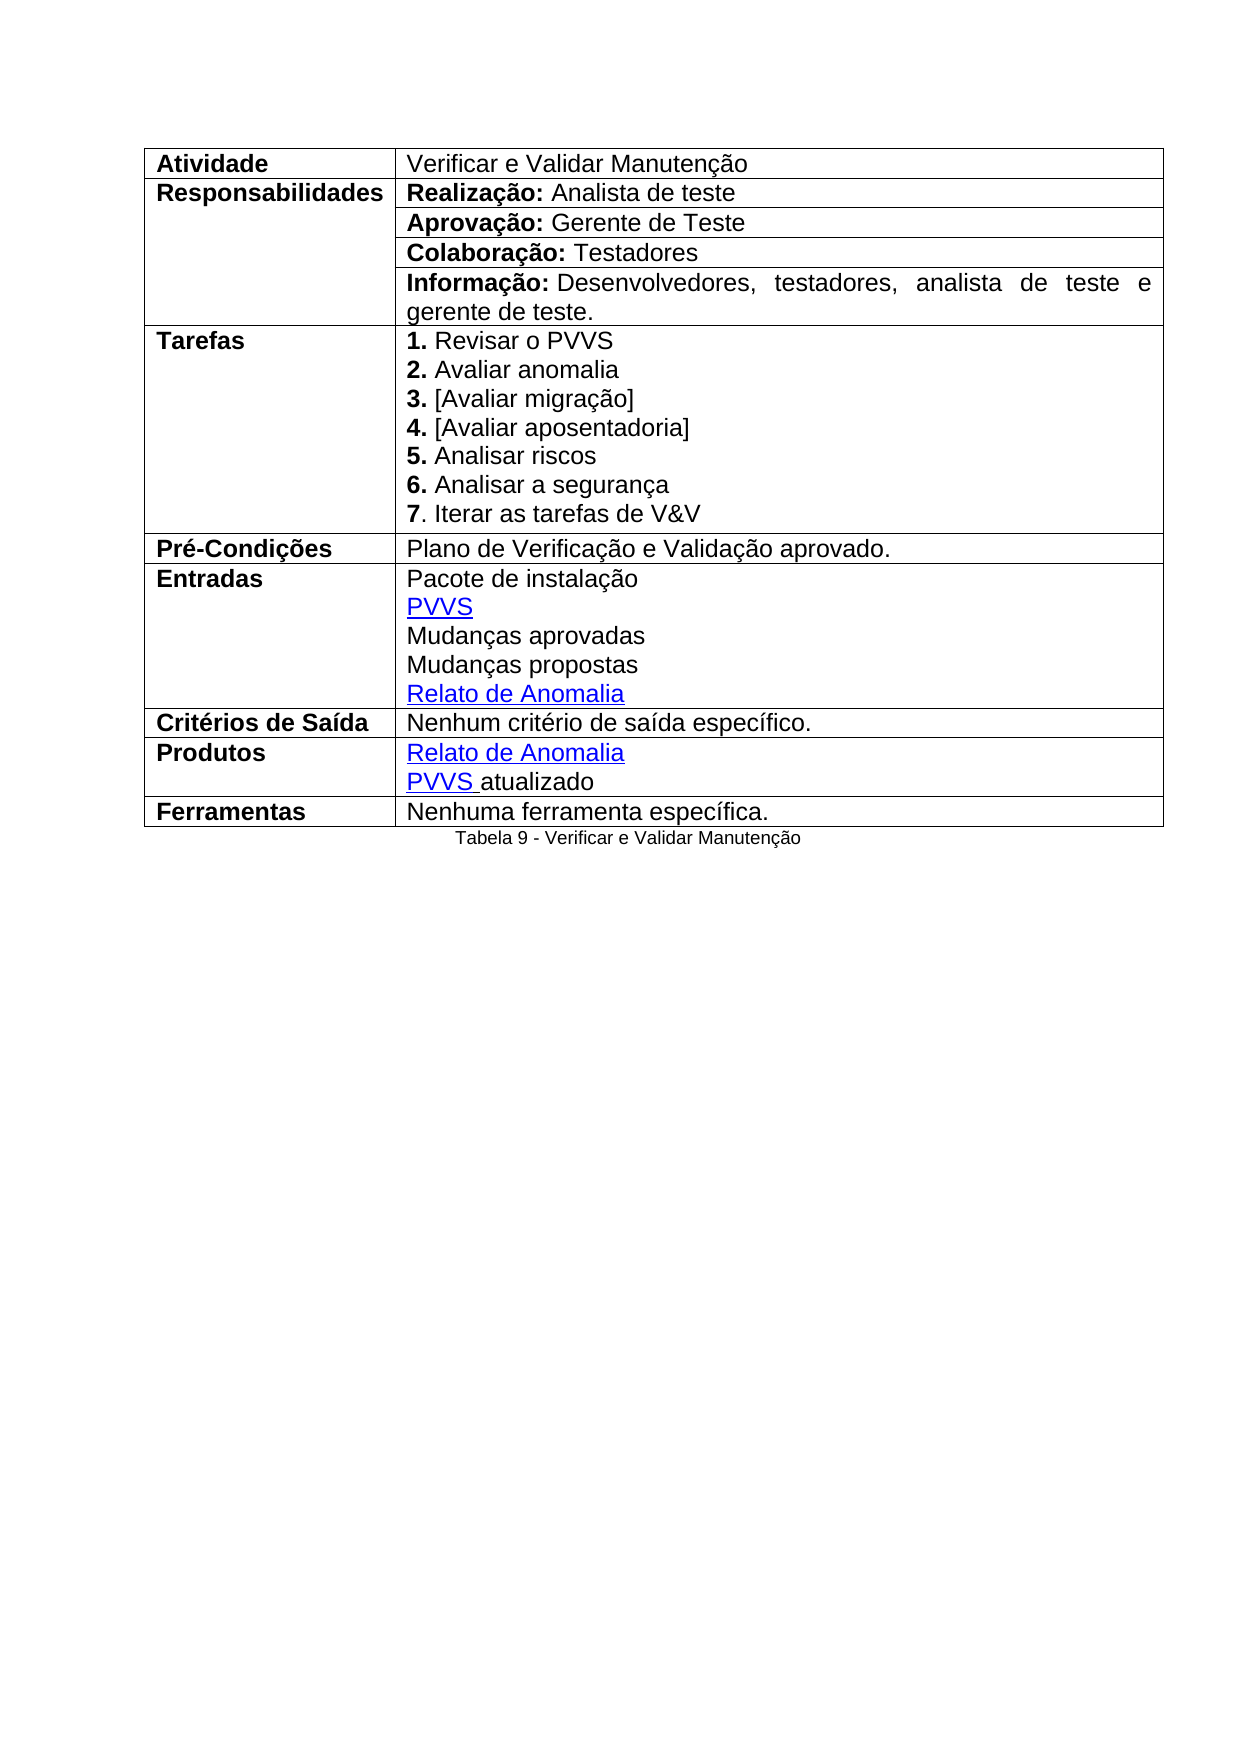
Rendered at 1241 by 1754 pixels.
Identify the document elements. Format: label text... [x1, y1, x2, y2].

table_cell Nenhum critério de saída específico. [396, 709, 1163, 737]
table_header Atividade [145, 149, 395, 177]
table_cell Informação: Desenvolvedores, testadores, analista de teste e gerente de teste. [396, 268, 1163, 325]
table_cell Responsabilidades [145, 179, 395, 325]
table_cell Relato de Anomalia PVVS atualizado [396, 738, 1163, 796]
table_cell Produtos [145, 738, 395, 796]
table_header Verificar e Validar Manutenção [396, 149, 1163, 177]
table_cell Colaboração: Testadores [396, 238, 1163, 267]
table_cell Entradas [145, 564, 395, 707]
table_cell Tarefas [145, 326, 395, 533]
text Tabela 9 - Verificar e Validar Manutenção [103, 827, 1152, 848]
table_cell Plano de Verificação e Validação aprovado. [396, 534, 1163, 563]
table_cell Pré-Condições [145, 534, 395, 563]
table_cell Aprovação: Gerente de Teste [396, 208, 1163, 237]
table_cell Nenhuma ferramenta específica. [396, 797, 1163, 826]
table_cell Pacote de instalação PVVS Mudanças aprovadas Mudanças propostas Relato de Anomalia [396, 564, 1163, 707]
table_cell Ferramentas [145, 797, 395, 826]
table_cell Realização: Analista de teste [396, 179, 1163, 207]
table_cell Critérios de Saída [145, 709, 395, 737]
table_cell 1. Revisar o PVVS 2. Avaliar anomalia 3. [Avaliar migração] 4. [Avaliar aposentadoria] 5. Analisar riscos 6. Analisar a segurança 7. Iterar as tarefas de V&V [396, 326, 1163, 533]
